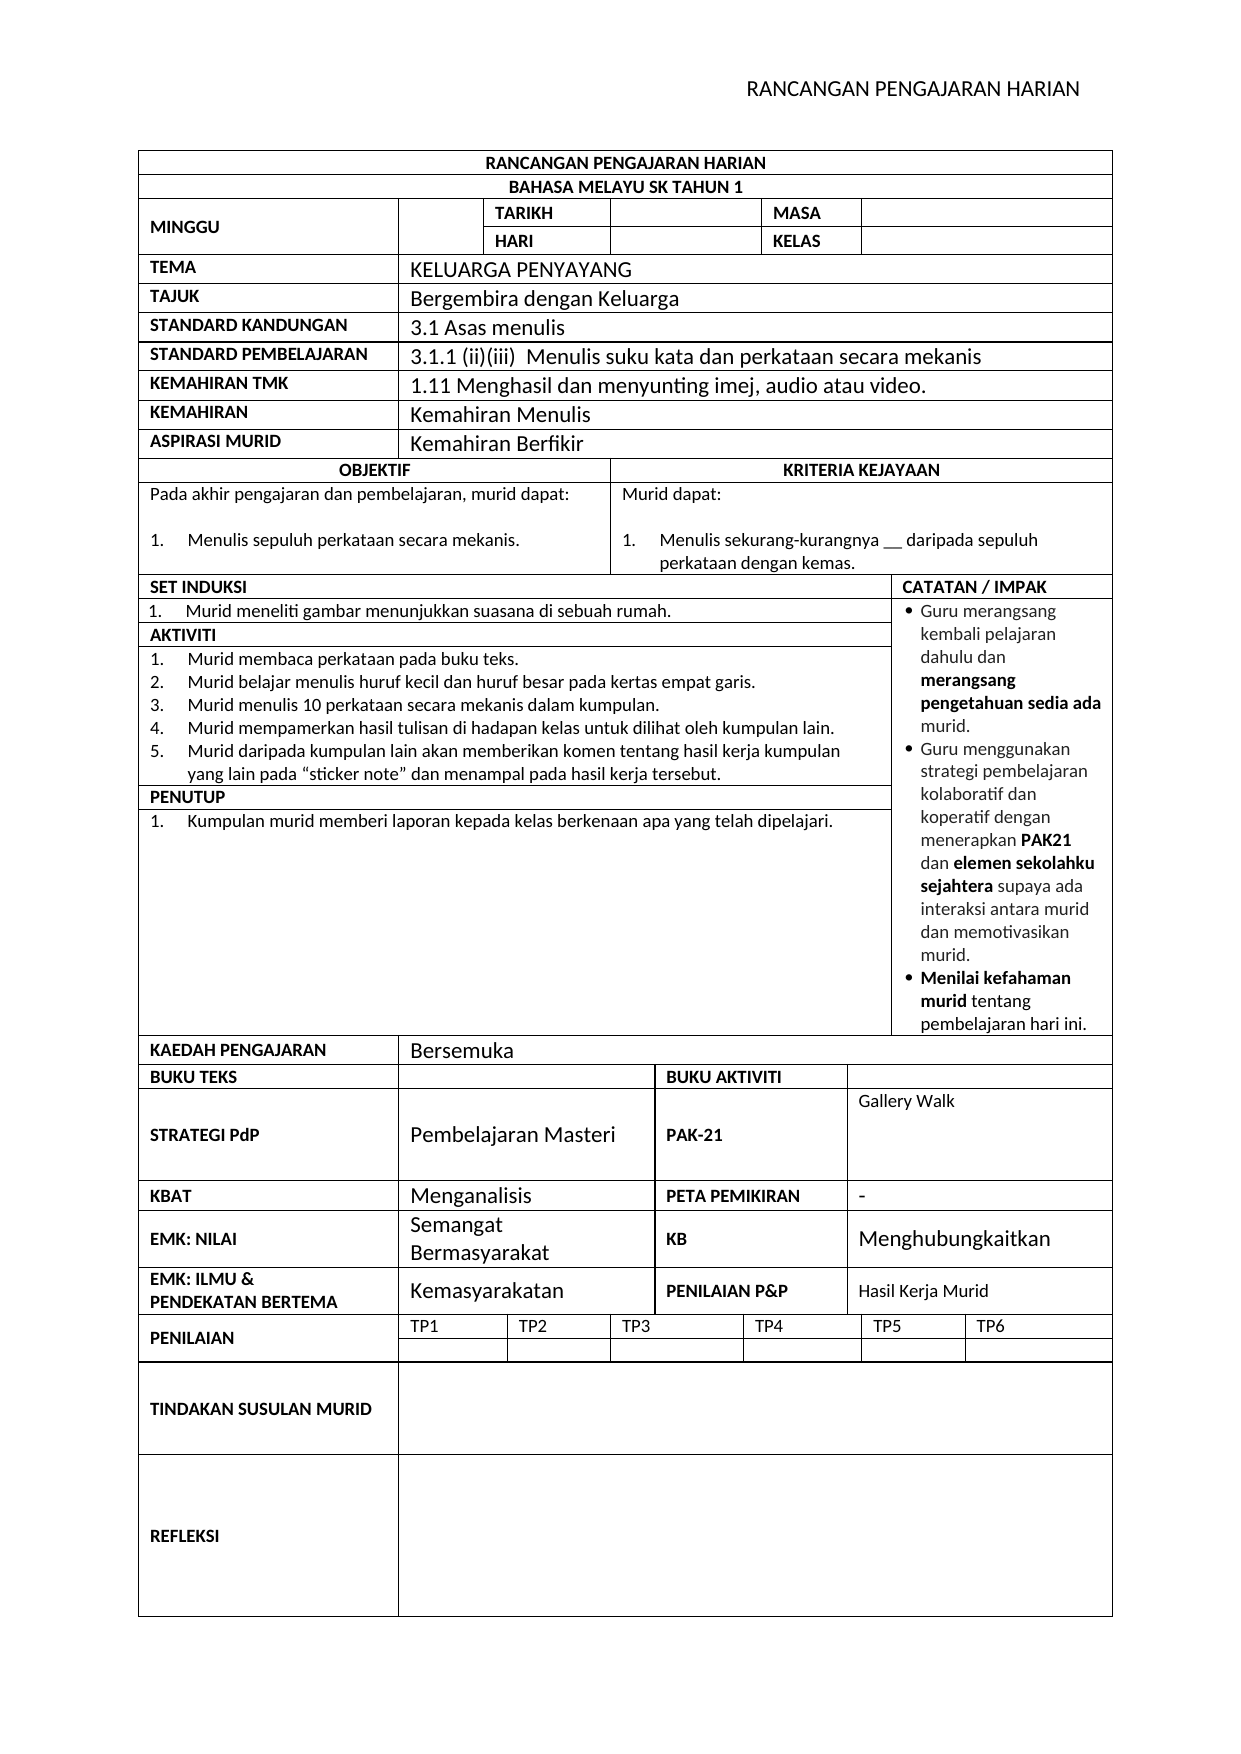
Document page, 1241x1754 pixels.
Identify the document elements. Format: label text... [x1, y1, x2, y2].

table_cell [744, 1339, 861, 1361]
table_cell [399, 199, 483, 254]
table_cell TEMA [139, 255, 398, 283]
table_cell KB [656, 1211, 847, 1267]
table_cell ASPIRASI MURID [139, 430, 398, 458]
table_cell Pada akhir pengajaran dan pembelajaran, murid dapat: Menulis sepuluh perkataan secara mekanis. [139, 483, 610, 574]
table_header RANCANGAN PENGAJARAN HARIAN [139, 151, 1112, 174]
table_cell KEMAHIRAN [139, 401, 398, 428]
table_cell [862, 199, 1112, 226]
table_cell AKTIVITI [139, 623, 891, 646]
table_cell TARIKH [484, 199, 610, 226]
table_cell Murid meneliti gambar menunjukkan suasana di sebuah rumah. [139, 599, 891, 622]
table_cell KRITERIA KEJAYAAN [611, 459, 1112, 482]
table_cell Guru merangsang kembali pelajaran dahulu dan merangsang pengetahuan sedia ada murid. Guru menggunakan strategi pembelajaran kolaboratif dan koperatif dengan menerapkan PAK21 dan elemen sekolahku sejahtera supaya ada interaksi antara murid dan memotivasikan murid. Menilai kefahaman murid tentang pembelajaran hari ini. [892, 599, 1112, 1035]
table_cell STRATEGI PdP [139, 1089, 398, 1180]
table_cell TP2 [508, 1315, 610, 1337]
table_cell [611, 199, 761, 226]
table_cell CATATAN / IMPAK [892, 575, 1112, 598]
table_cell KEMAHIRAN TMK [139, 371, 398, 399]
table_cell KBAT [139, 1181, 398, 1209]
table_cell [848, 1181, 1112, 1209]
table_cell Gallery Walk [848, 1089, 1112, 1180]
table_cell MASA [762, 199, 861, 226]
table_cell TP5 [862, 1315, 965, 1337]
table_cell TP4 [744, 1315, 861, 1337]
table_cell TAJUK [139, 284, 398, 312]
table_cell TINDAKAN SUSULAN MURID [139, 1363, 398, 1454]
table_cell PAK-21 [656, 1089, 847, 1180]
table_cell STANDARD KANDUNGAN [139, 313, 398, 341]
table_cell [399, 1268, 654, 1313]
table_cell [848, 1268, 1112, 1313]
table_cell BUKU TEKS [139, 1065, 398, 1088]
table_cell [848, 1065, 1112, 1088]
table_cell PENILAIAN [139, 1315, 398, 1361]
table_cell BAHASA MELAYU SK TAHUN 1 [139, 175, 1112, 198]
table_cell Kumpulan murid memberi laporan kepada kelas berkenaan apa yang telah dipelajari. [139, 810, 891, 1035]
table_cell Murid dapat: Menulis sekurang-kurangnya __ daripada sepuluh perkataan dengan kemas. [611, 483, 1112, 574]
table_cell [862, 1339, 965, 1361]
table_cell EMK: NILAI [139, 1211, 398, 1267]
table_cell [508, 1339, 610, 1361]
table_cell [399, 1339, 507, 1361]
table_cell OBJEKTIF [139, 459, 610, 482]
table_cell KAEDAH PENGAJARAN [139, 1036, 398, 1064]
table_cell [399, 1089, 654, 1180]
table_cell PENUTUP [139, 786, 891, 809]
table_cell KELAS [762, 227, 861, 254]
table_cell [862, 227, 1112, 254]
table_cell EMK: ILMU & PENDEKATAN BERTEMA [139, 1268, 398, 1313]
table_cell TP1 [399, 1315, 507, 1337]
table_cell Murid membaca perkataan pada buku teks. Murid belajar menulis huruf kecil dan huruf besar pada kertas empat garis. Murid menulis 10 perkataan secara mekanis dalam kumpulan. Murid mempamerkan hasil tulisan di hadapan kelas untuk dilihat oleh kumpulan lain. Murid daripada kumpulan lain akan memberikan komen tentang hasil kerja kumpulan yang lain pada “sticker note” dan menampal pada hasil kerja tersebut. [139, 647, 891, 785]
table_cell TP6 [966, 1315, 1112, 1337]
table_cell [399, 1065, 654, 1088]
table_cell [966, 1339, 1112, 1361]
table_cell [399, 1363, 1112, 1454]
table_cell PENILAIAN P&P [656, 1268, 847, 1313]
table_cell HARI [484, 227, 610, 254]
table_cell [611, 227, 761, 254]
table_cell STANDARD PEMBELAJARAN [139, 343, 398, 370]
table_cell BUKU AKTIVITI [656, 1065, 847, 1088]
table_cell MINGGU [139, 199, 398, 254]
table_cell SET INDUKSI [139, 575, 891, 598]
table_cell TP3 [611, 1315, 743, 1337]
table_cell [611, 1339, 743, 1361]
table_cell REFLEKSI [139, 1455, 398, 1616]
table_cell [399, 1455, 1112, 1616]
table_cell PETA PEMIKIRAN [656, 1181, 847, 1209]
